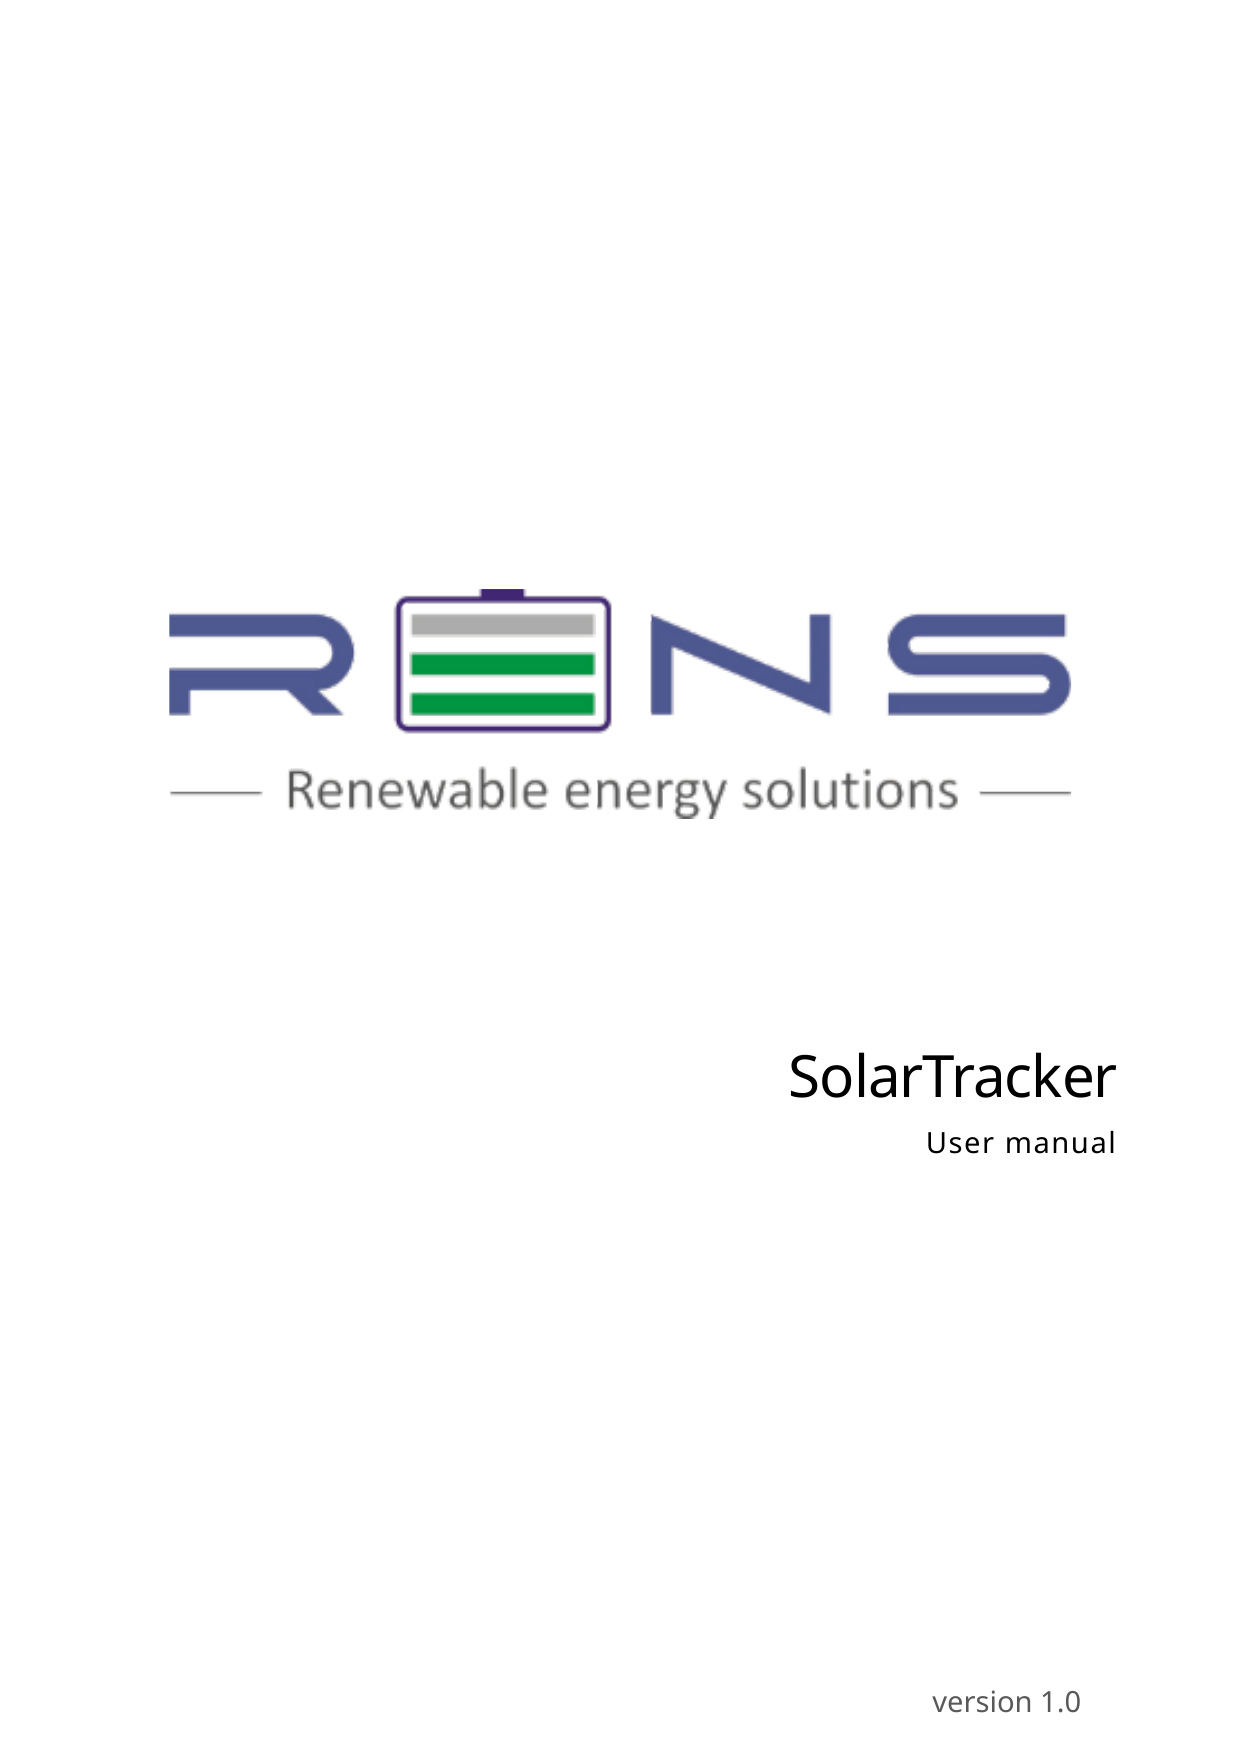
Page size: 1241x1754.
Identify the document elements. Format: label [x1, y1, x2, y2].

picture [169, 589, 1072, 819]
